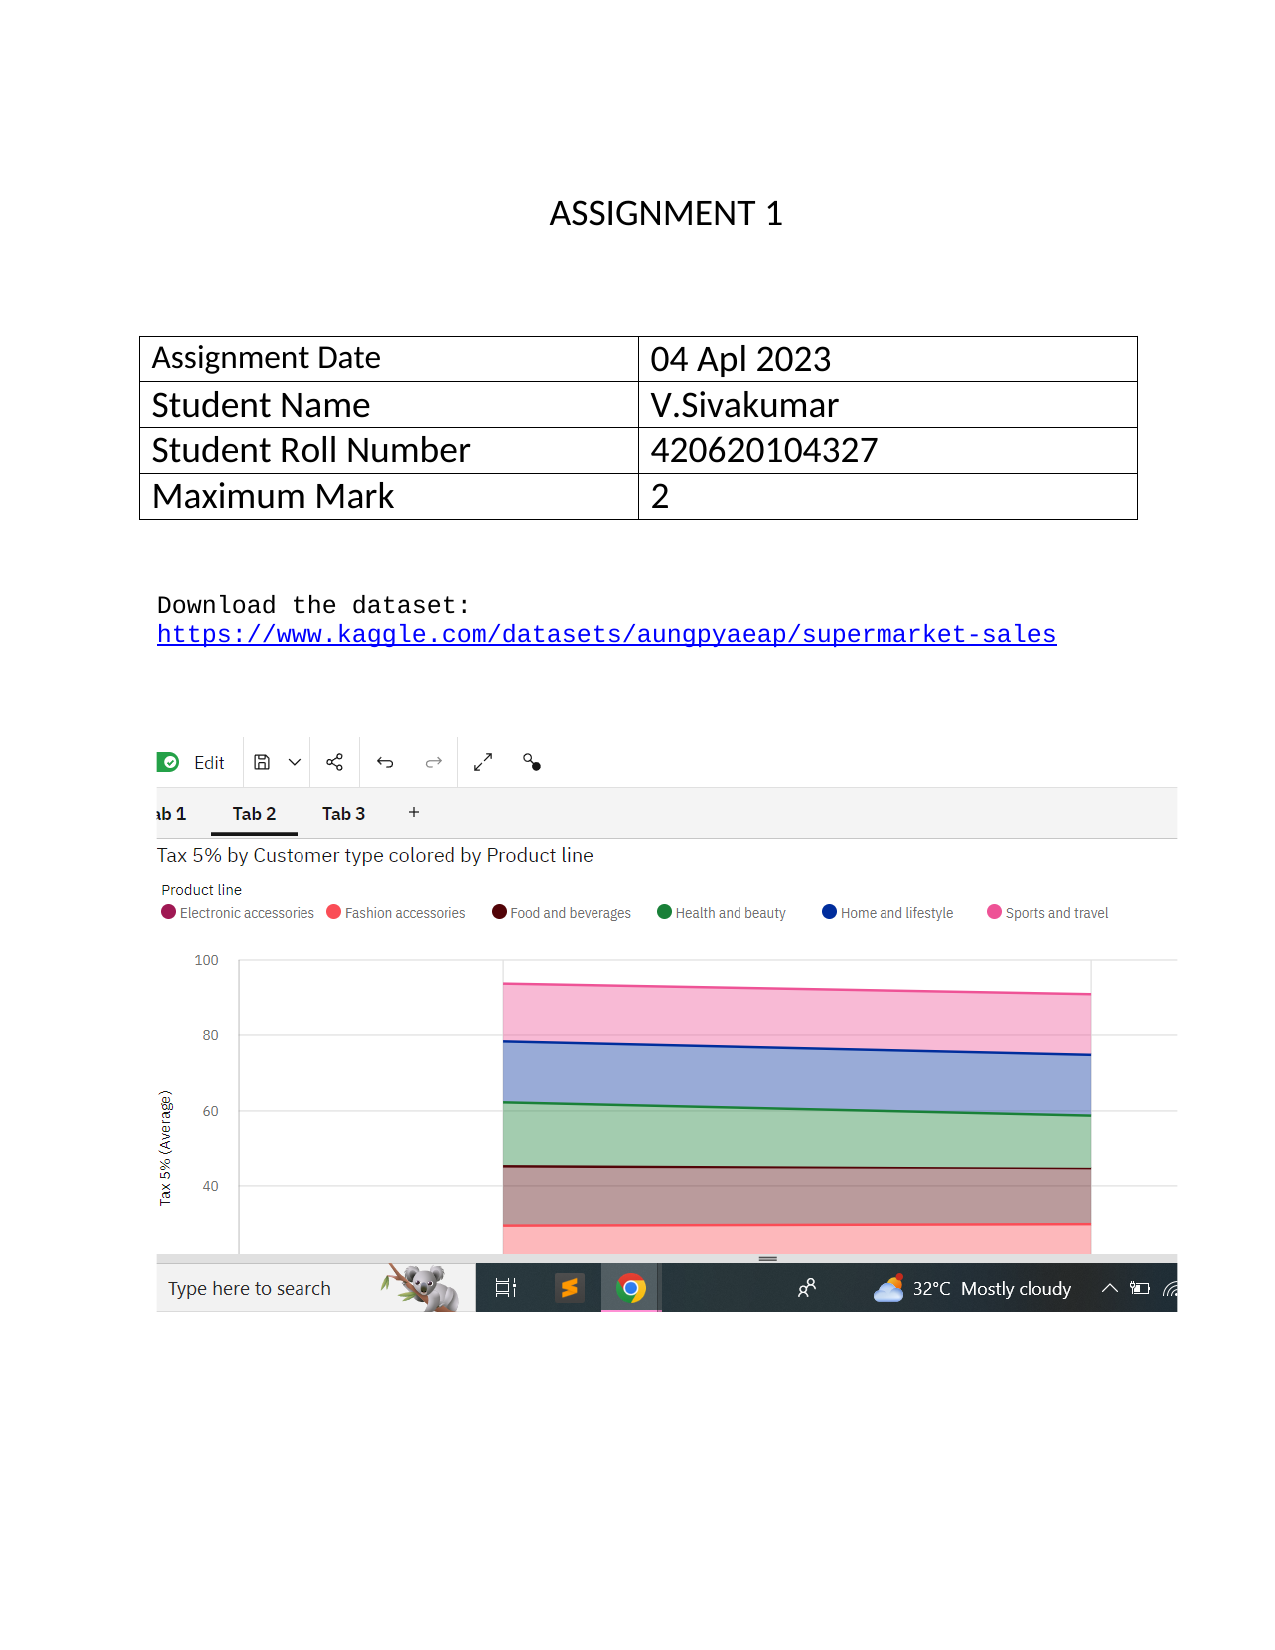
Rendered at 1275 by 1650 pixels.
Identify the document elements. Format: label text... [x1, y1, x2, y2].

table_header 04 Apl 2023 [639, 337, 1137, 381]
table_cell Student Roll Number [140, 428, 638, 473]
table_cell 2 [639, 474, 1137, 518]
text Download the dataset: https://www.kaggle.com/datasets/aungpyaeap/supermarket-sales [157, 593, 1148, 649]
table_header Assignment Date [140, 337, 638, 381]
picture [156, 737, 1178, 1312]
table_cell 420620104327 [639, 428, 1137, 473]
subtitle ASSIGNMENT 1 [547, 188, 785, 234]
table_cell Student Name [140, 382, 638, 427]
table_cell Maximum Mark [140, 474, 638, 518]
table_cell V.Sivakumar [639, 382, 1137, 427]
